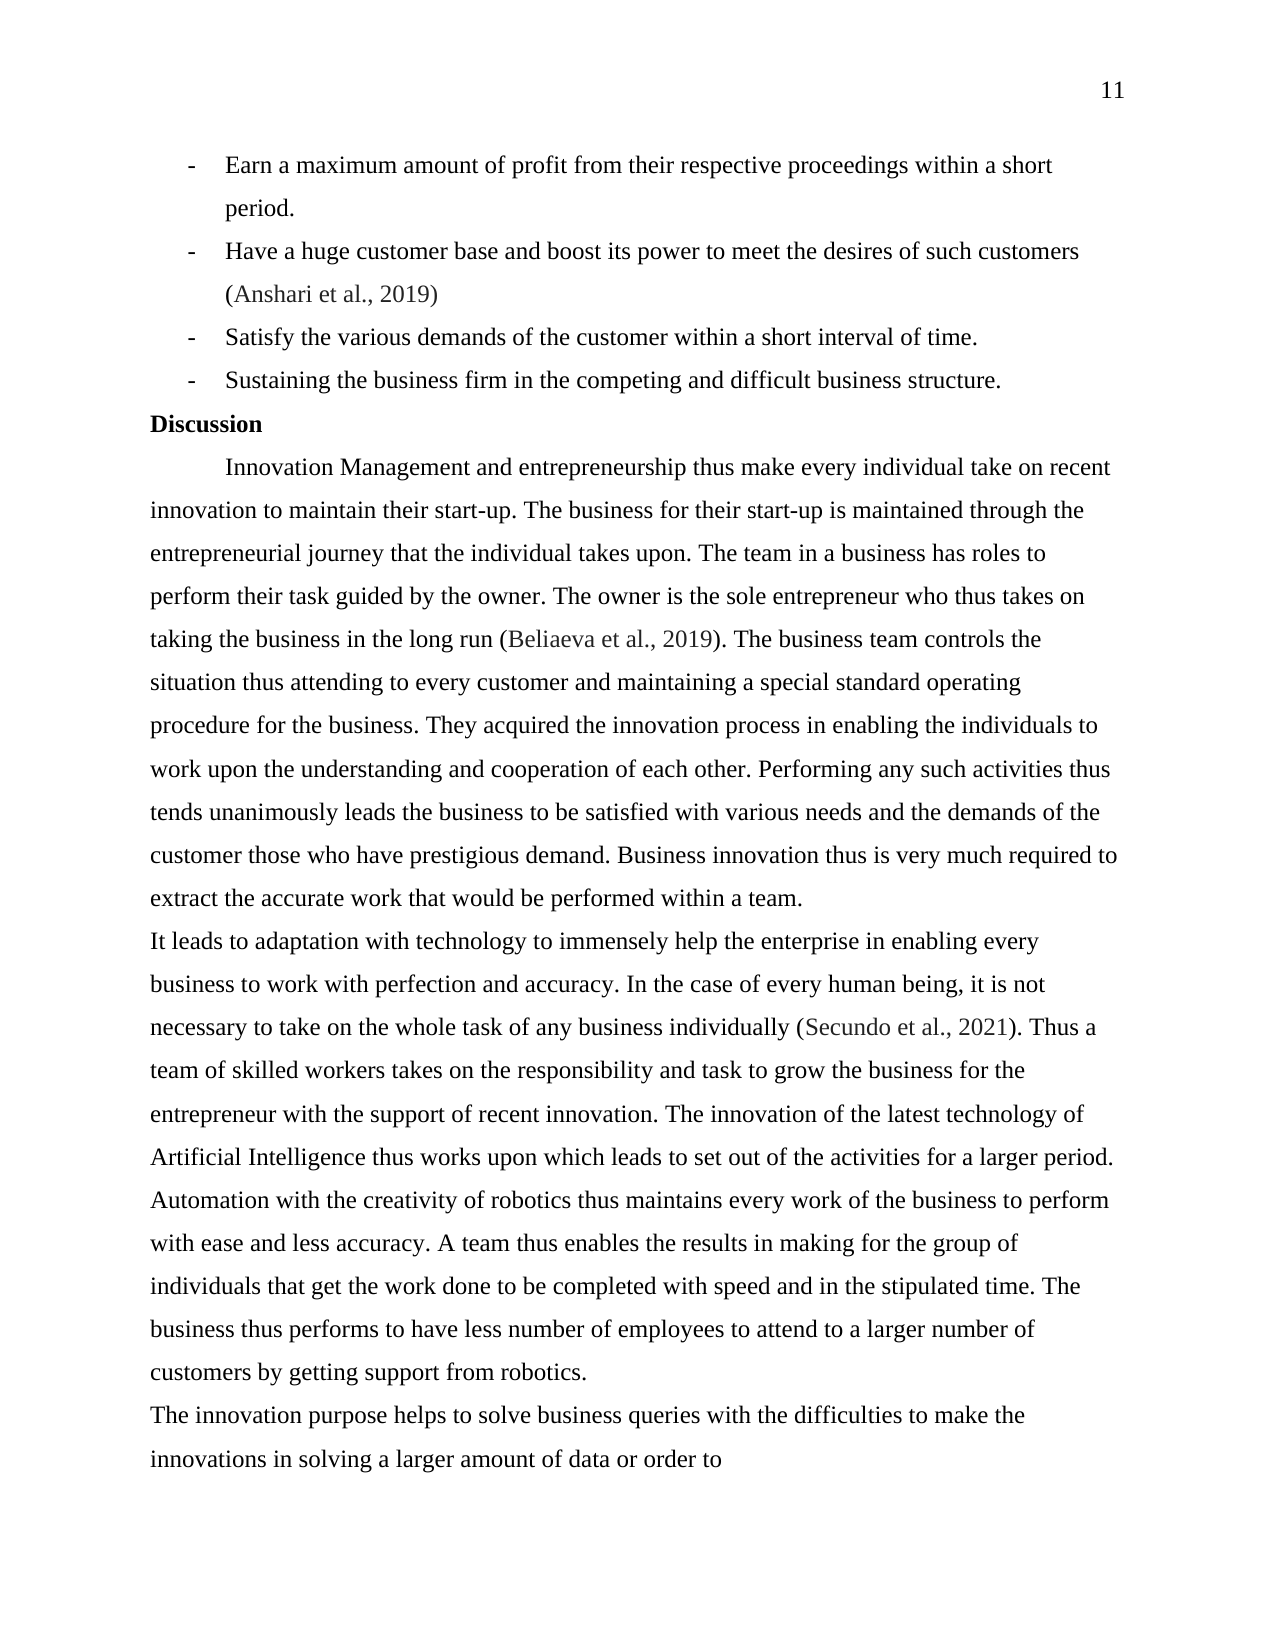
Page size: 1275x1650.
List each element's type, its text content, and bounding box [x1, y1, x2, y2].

text Artificial Intelligence thus works upon which leads to set out of the activities for a larger period. Automation with the creativity of robotics thus maintains every work of the business to perform with ease and less accuracy. A team thus enables the results in making for the group of individuals that get the work done to be completed with speed and in the stipulated time. The business thus performs to have less number of employees to attend to a larger number of customers by getting support from robotics. [150, 1142, 1125, 1386]
list Satisfy the various demands of the customer within a short interval of time. [187, 322, 1125, 351]
list Sustaining the business firm in the competing and difficult business structure. [187, 366, 1125, 394]
list Earn a maximum amount of profit from their respective proceedings within a short period. [187, 150, 1125, 222]
list Have a huge customer base and boost its power to meet the desires of such customers (Anshari et al., 2019) [187, 236, 1125, 308]
text It leads to adaptation with technology to immensely help the enterprise in enabling every business to work with perfection and accuracy. In the case of every human being, it is not necessary to take on the whole task of any business individually (Secundo et al., 2021). Thus a team of skilled workers takes on the responsibility and task to grow the business for the entrepreneur with the support of recent innovation. The innovation of the latest technology of [150, 926, 1125, 1127]
text The innovation purpose helps to solve business queries with the difficulties to make the innovations in solving a larger amount of data or order to [150, 1401, 1125, 1472]
text Innovation Management and entrepreneurship thus make every individual take on recent innovation to maintain their start-up. The business for their start-up is maintained through the entrepreneurial journey that the individual takes upon. The team in a business has roles to perform their task guided by the owner. The owner is the sole entrepreneur who thus takes on taking the business in the long run (Beliaeva et al., 2019). The business team controls the situation thus attending to every customer and maintaining a special standard operating procedure for the business. They acquired the innovation process in enabling the individuals to work upon the understanding and cooperation of each other. Performing any such activities thus tends unanimously leads the business to be satisfied with various needs and the demands of the customer those who have prestigious demand. Business innovation thus is very much required to extract the accurate work that would be performed within a team. [150, 452, 1125, 912]
subtitle Discussion [150, 409, 1125, 437]
